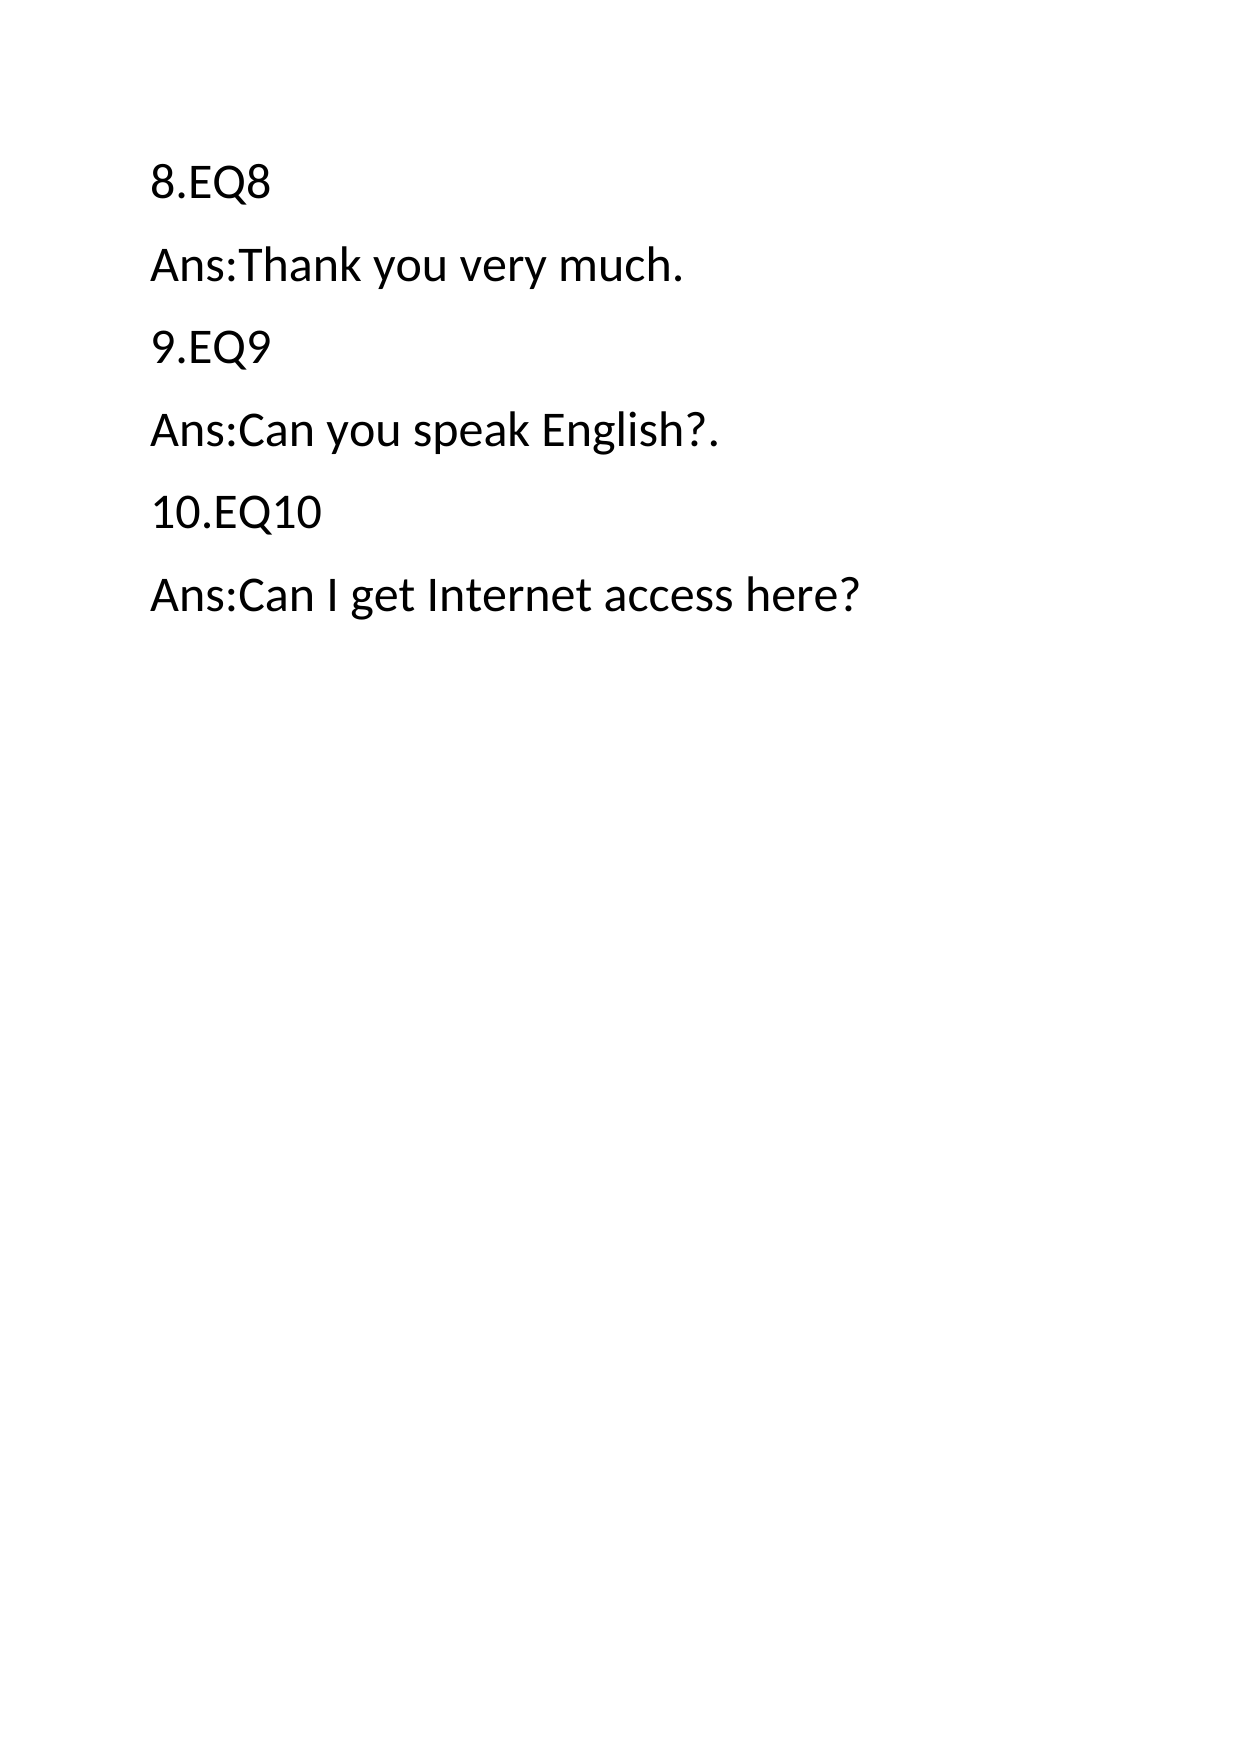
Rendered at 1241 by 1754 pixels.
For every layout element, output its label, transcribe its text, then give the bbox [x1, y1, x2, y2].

text Ans:Can I get Internet access here? [150, 562, 1090, 623]
text 8.EQ8 [150, 150, 1090, 211]
text 10.EQ10 [150, 480, 1090, 541]
text 9.EQ9 [150, 315, 1090, 376]
text Ans:Thank you very much. [150, 232, 1090, 293]
text Ans:Can you speak English?. [150, 397, 1090, 458]
